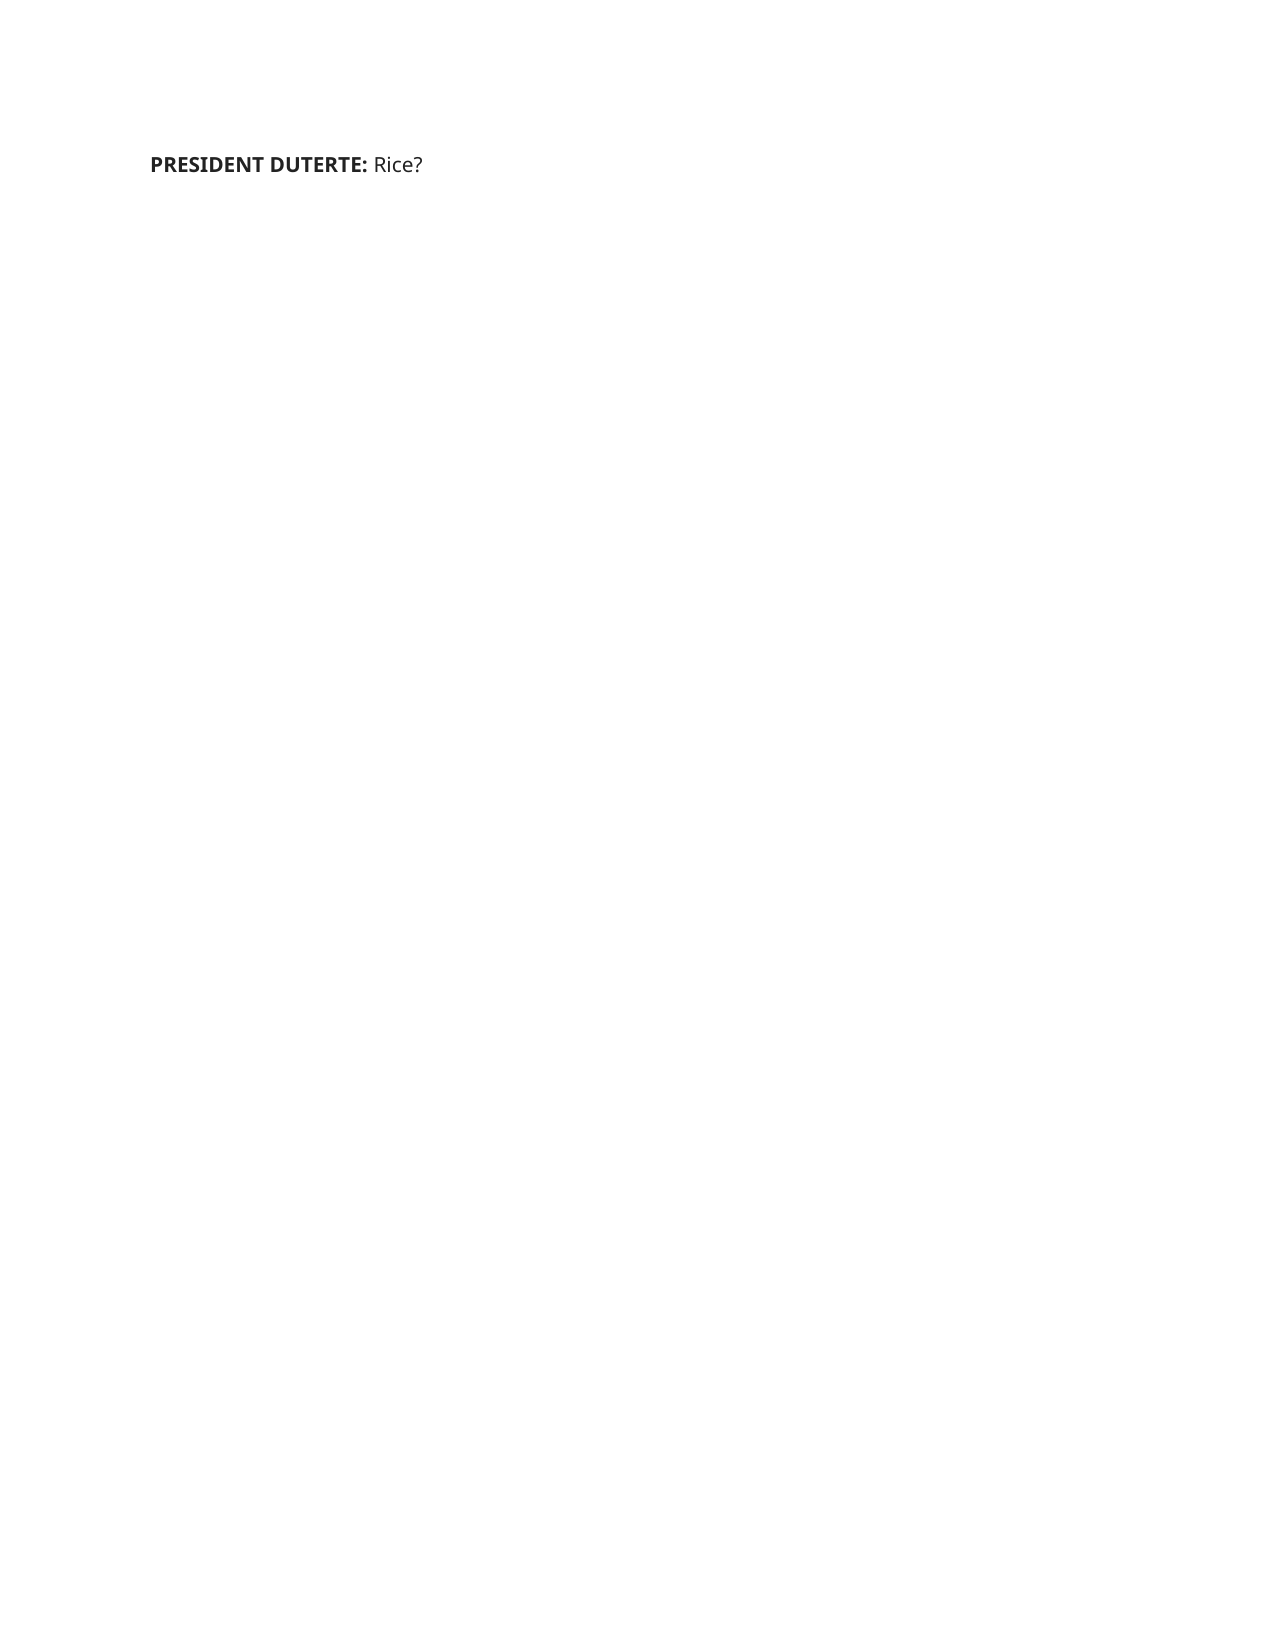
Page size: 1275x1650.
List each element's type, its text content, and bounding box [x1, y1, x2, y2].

text PRESIDENT DUTERTE: Rice? [150, 150, 1125, 178]
